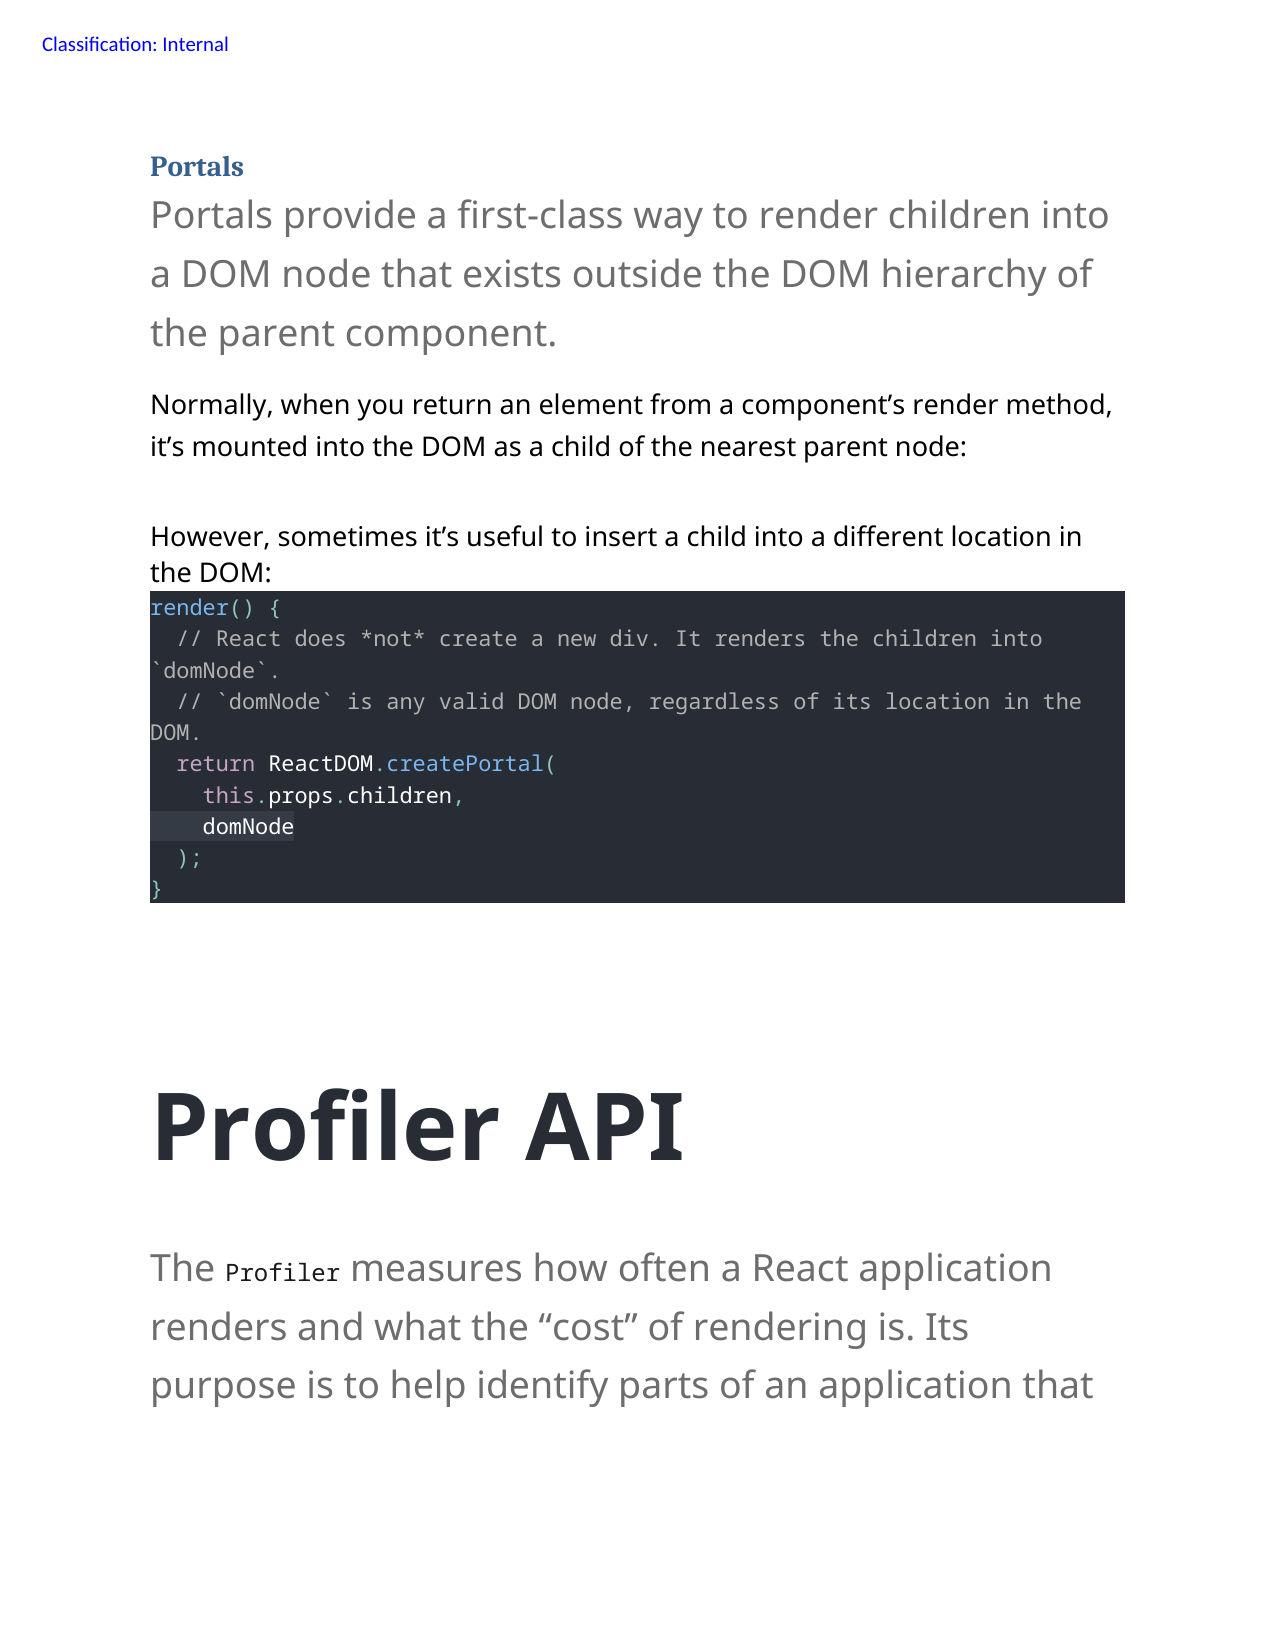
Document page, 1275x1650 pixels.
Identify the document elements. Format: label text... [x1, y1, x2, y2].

text this.props.children, [150, 778, 1125, 809]
text return ReactDOM.createPortal( [150, 747, 1125, 778]
text Portals provide a first-class way to render children into a DOM node that exists outside the DOM hierarchy of the parent component. [150, 188, 1125, 357]
text } [150, 872, 1125, 903]
text // React does *not* create a new div. It renders the children into `domNode`. [150, 622, 1125, 684]
text ); [150, 841, 1125, 872]
text domNode [150, 809, 1125, 841]
text However, sometimes it’s useful to insert a child into a different location in the DOM: [150, 517, 1125, 591]
text // `domNode` is any valid DOM node, regardless of its location in the DOM. [150, 684, 1125, 747]
text render() { [150, 591, 1125, 622]
subtitle Profiler API [150, 1060, 1125, 1188]
subtitle Portals [150, 150, 1125, 183]
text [150, 1241, 1125, 1409]
text Normally, when you return an element from a component’s render method, it’s mounted into the DOM as a child of the nearest parent node: [150, 385, 1125, 464]
